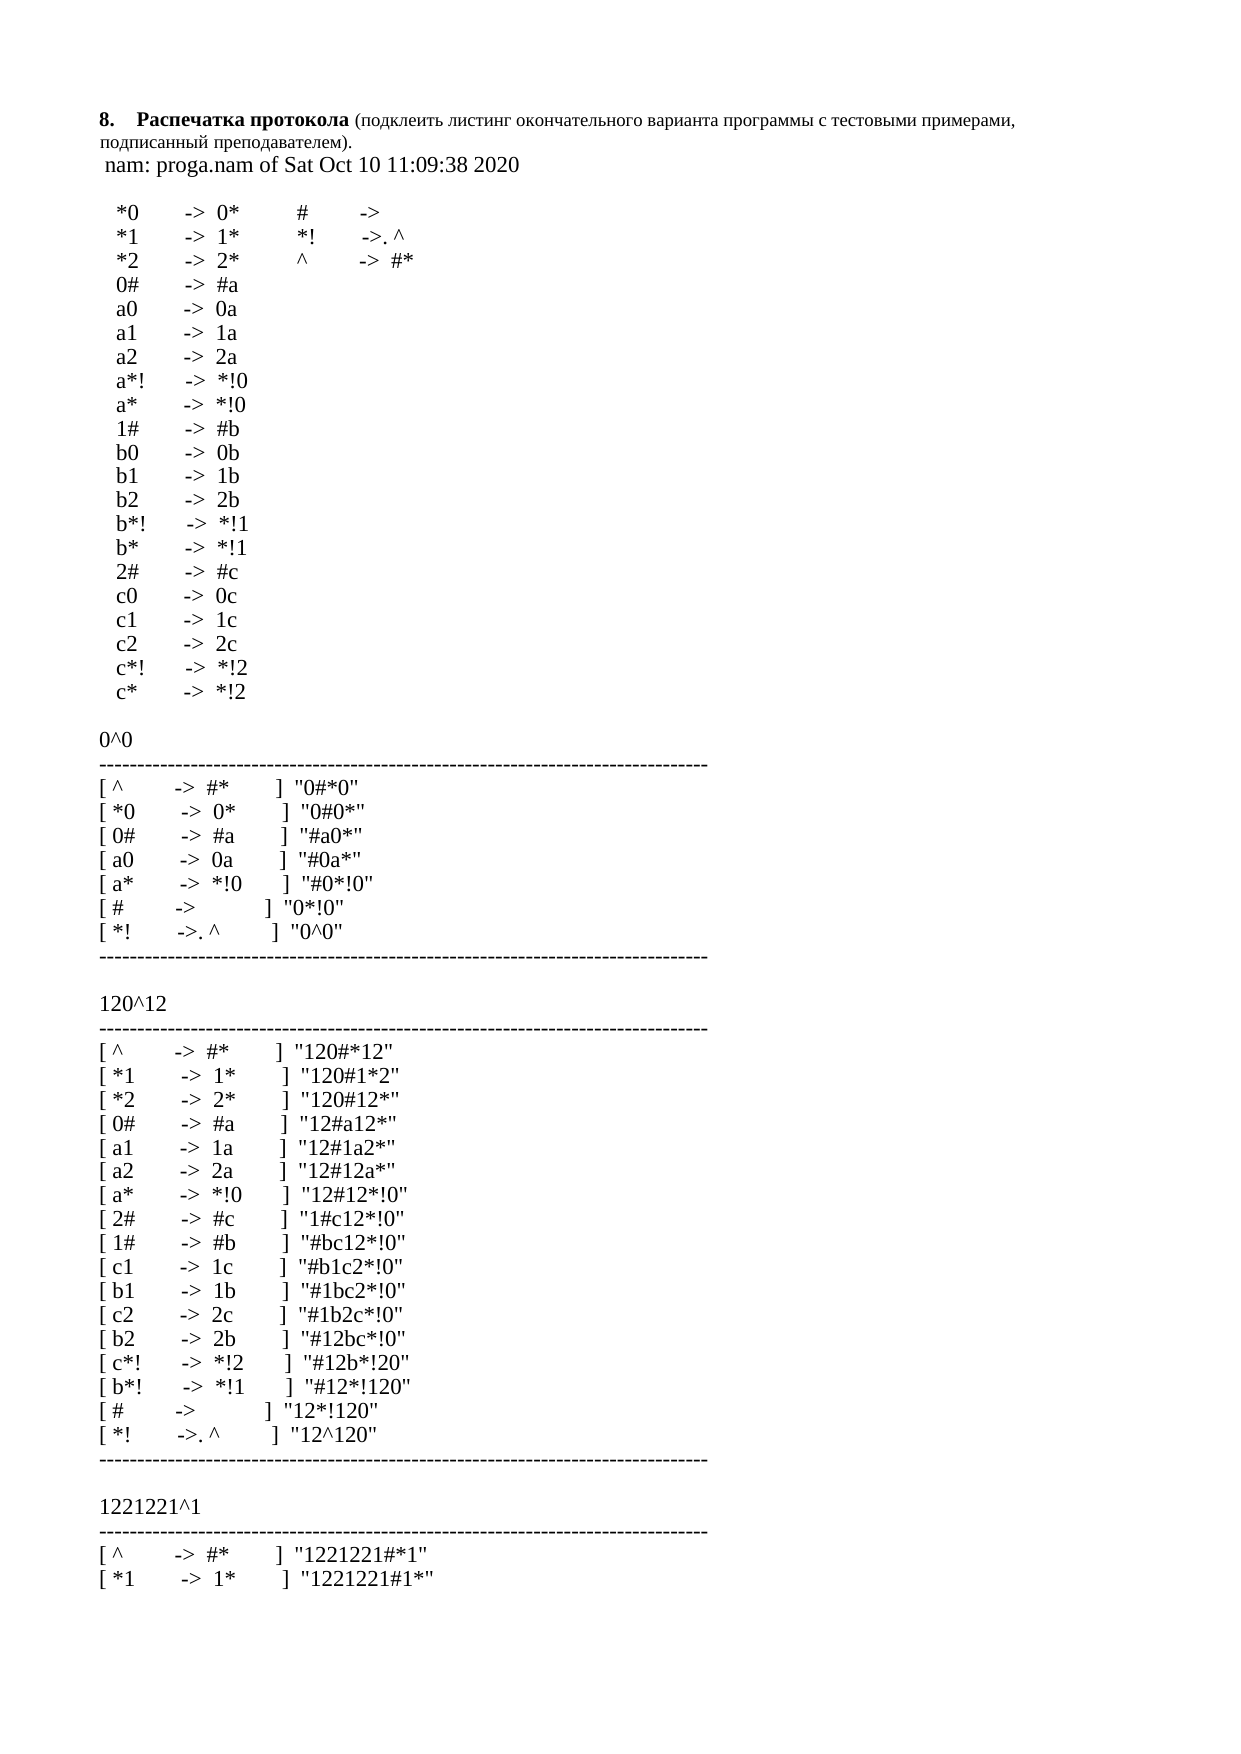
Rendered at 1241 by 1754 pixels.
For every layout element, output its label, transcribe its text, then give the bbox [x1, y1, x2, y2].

list [ ^ -> #* ] "1221221#*1" [99, 1543, 1127, 1567]
list 1221221^1 [99, 1495, 1127, 1519]
list Распечатка протокола (подклеить листинг окончательного варианта программы с тестовыми примерами, подписанный преподавателем). [99, 109, 1127, 153]
list 2# -> #c [99, 561, 1127, 584]
list a2 -> 2a [99, 345, 1127, 369]
list [ a1 -> 1a ] "12#1a2*" [99, 1136, 1127, 1160]
list [ a2 -> 2a ] "12#12a*" [99, 1160, 1127, 1184]
list b2 -> 2b [99, 489, 1127, 513]
list [ a* -> *!0 ] "12#12*!0" [99, 1184, 1127, 1208]
list [ c*! -> *!2 ] "#12b*!20" [99, 1351, 1127, 1375]
list *2 -> 2* ^ -> #* [99, 249, 1127, 273]
list a1 -> 1a [99, 321, 1127, 345]
list [ a* -> *!0 ] "#0*!0" [99, 872, 1127, 896]
list [ 1# -> #b ] "#bc12*!0" [99, 1232, 1127, 1256]
list b* -> *!1 [99, 537, 1127, 561]
list [ 0# -> #a ] "12#a12*" [99, 1112, 1127, 1136]
list *1 -> 1* *! ->. ^ [99, 225, 1127, 249]
list 1# -> #b [99, 417, 1127, 441]
list [ *1 -> 1* ] "1221221#1*" [99, 1567, 1127, 1591]
list b*! -> *!1 [99, 513, 1127, 537]
list [ c2 -> 2c ] "#1b2c*!0" [99, 1303, 1127, 1327]
list a*! -> *!0 [99, 369, 1127, 393]
list c2 -> 2c [99, 632, 1127, 656]
list b1 -> 1b [99, 465, 1127, 489]
list [ c1 -> 1c ] "#b1c2*!0" [99, 1256, 1127, 1279]
list 0# -> #a [99, 273, 1127, 297]
list [ *2 -> 2* ] "120#12*" [99, 1088, 1127, 1112]
list [ *! ->. ^ ] "12^120" [99, 1423, 1127, 1447]
list c0 -> 0c [99, 584, 1127, 608]
list c*! -> *!2 [99, 656, 1127, 680]
list -------------------------------------------------------------------------------- [99, 1519, 1127, 1543]
list 120^12 [99, 992, 1127, 1016]
list nam: proga.nam of Sat Oct 10 11:09:38 2020 [99, 153, 1127, 177]
list [ b2 -> 2b ] "#12bc*!0" [99, 1327, 1127, 1351]
list c* -> *!2 [99, 680, 1127, 704]
list [ a0 -> 0a ] "#0a*" [99, 848, 1127, 872]
list [ # -> ] "0*!0" [99, 896, 1127, 920]
list b0 -> 0b [99, 441, 1127, 465]
list [ *0 -> 0* ] "0#0*" [99, 800, 1127, 824]
list -------------------------------------------------------------------------------- [99, 944, 1127, 968]
list [ *! ->. ^ ] "0^0" [99, 920, 1127, 944]
list [ ^ -> #* ] "0#*0" [99, 776, 1127, 800]
list -------------------------------------------------------------------------------- [99, 1447, 1127, 1471]
list [ *1 -> 1* ] "120#1*2" [99, 1064, 1127, 1088]
list -------------------------------------------------------------------------------- [99, 752, 1127, 776]
list *0 -> 0* # -> [99, 201, 1127, 225]
list a0 -> 0a [99, 297, 1127, 321]
list [ b*! -> *!1 ] "#12*!120" [99, 1375, 1127, 1399]
list [ 2# -> #c ] "1#c12*!0" [99, 1208, 1127, 1232]
list c1 -> 1c [99, 608, 1127, 632]
list a* -> *!0 [99, 393, 1127, 417]
list -------------------------------------------------------------------------------- [99, 1016, 1127, 1040]
list [ b1 -> 1b ] "#1bc2*!0" [99, 1279, 1127, 1303]
list [ # -> ] "12*!120" [99, 1399, 1127, 1423]
list [ 0# -> #a ] "#a0*" [99, 824, 1127, 848]
list 0^0 [99, 728, 1127, 752]
list [ ^ -> #* ] "120#*12" [99, 1040, 1127, 1064]
